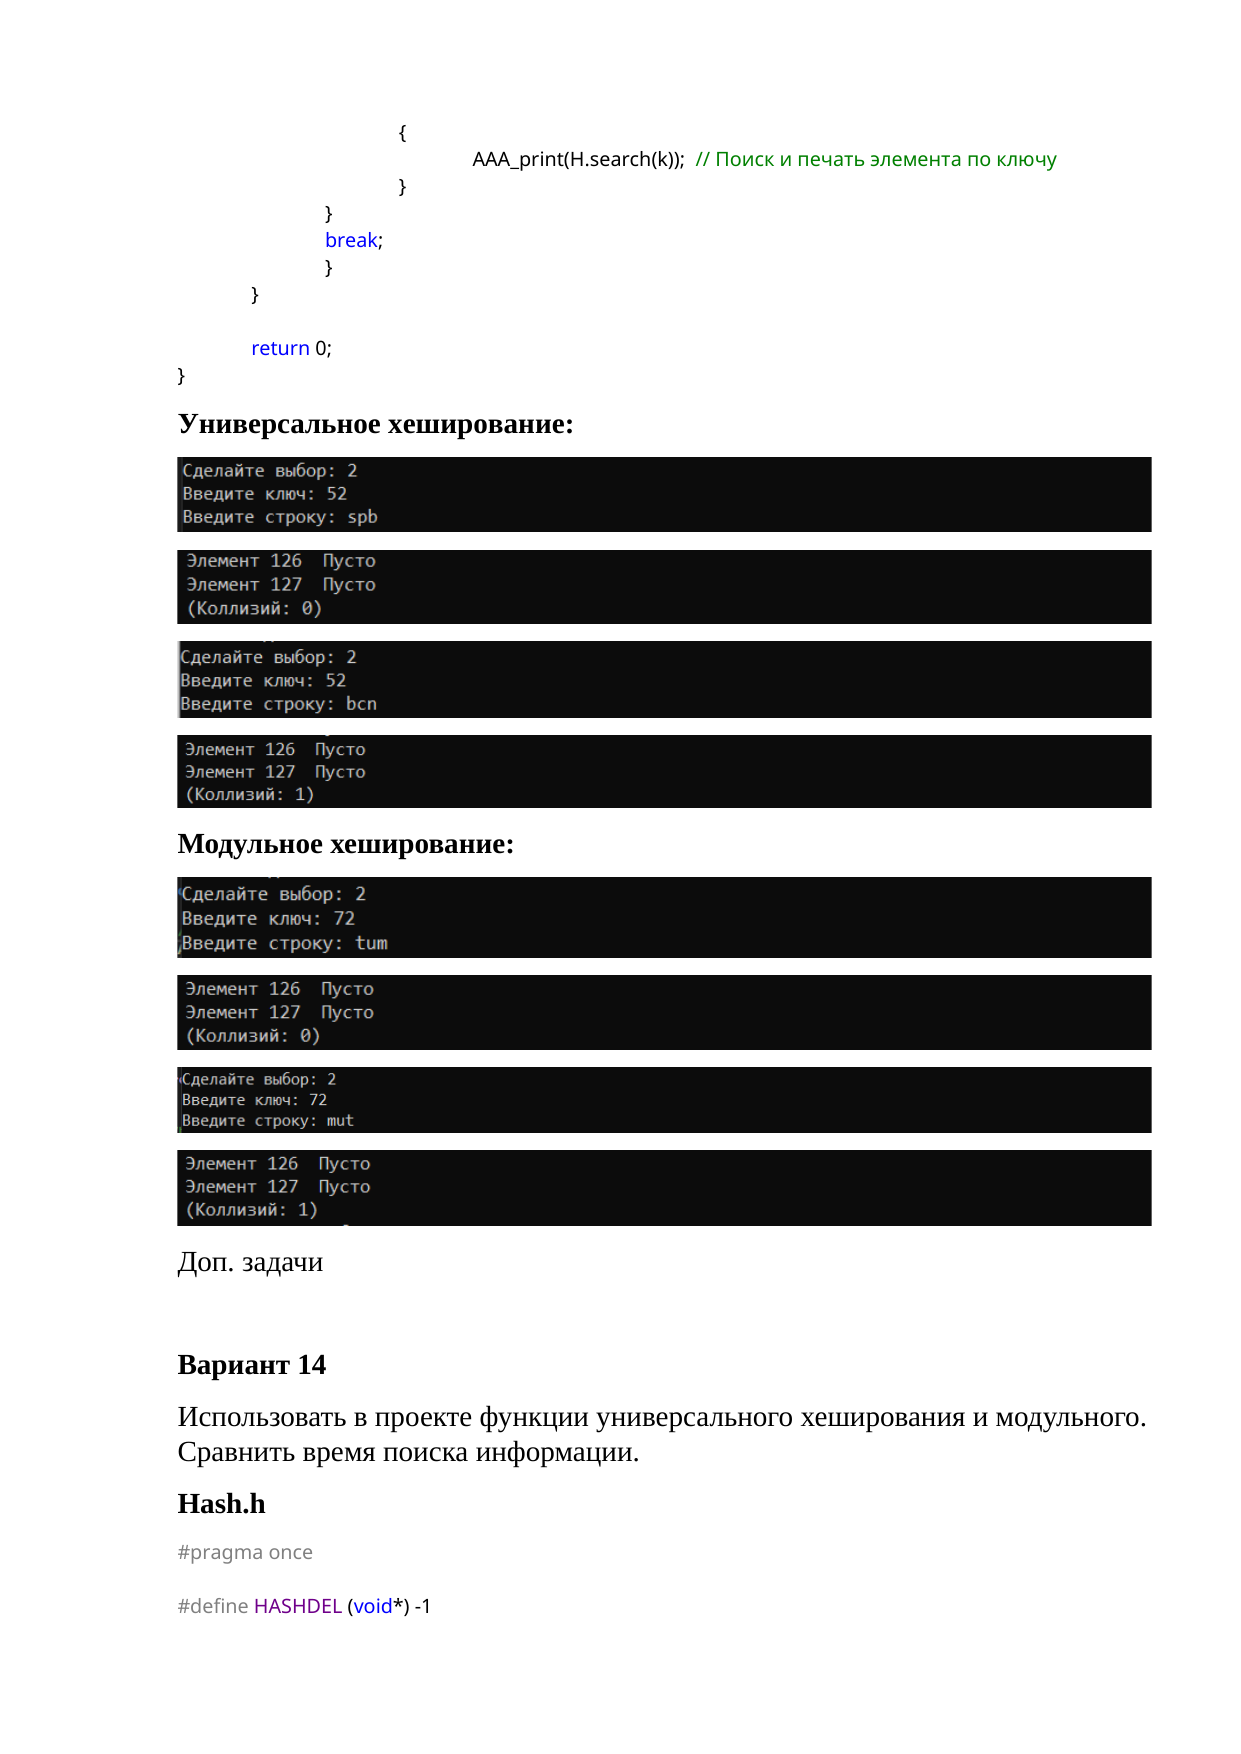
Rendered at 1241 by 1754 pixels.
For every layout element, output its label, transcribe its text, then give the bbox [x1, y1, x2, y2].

picture [177, 1150, 1152, 1226]
picture [177, 641, 1152, 718]
picture [177, 975, 1152, 1050]
text Hash.h [177, 1486, 1152, 1520]
text Вариант 14 [177, 1347, 1152, 1381]
text { [177, 118, 1152, 145]
text #pragma once [177, 1538, 1152, 1565]
picture [177, 550, 1152, 624]
text } [177, 361, 1152, 388]
picture [177, 1067, 1152, 1133]
text return 0; [177, 334, 1152, 361]
text AAA_print(H.search(k)); // Поиск и печать элемента по ключу [177, 145, 1152, 172]
text Использовать в проекте функции универсального хеширования и модульного. Сравнить время поиска информации. [177, 1399, 1152, 1468]
text } [177, 280, 1152, 307]
text } [177, 172, 1152, 199]
text Универсальное хеширование: [177, 406, 1152, 439]
picture [177, 457, 1152, 532]
text Модульное хеширование: [177, 826, 1152, 859]
text Доп. задачи [177, 1244, 1152, 1277]
picture [177, 877, 1152, 958]
text #define HASHDEL (void*) -1 [177, 1592, 1152, 1619]
text } [177, 199, 1152, 226]
text break; [177, 226, 1152, 253]
picture [177, 735, 1152, 808]
text } [177, 253, 1152, 280]
